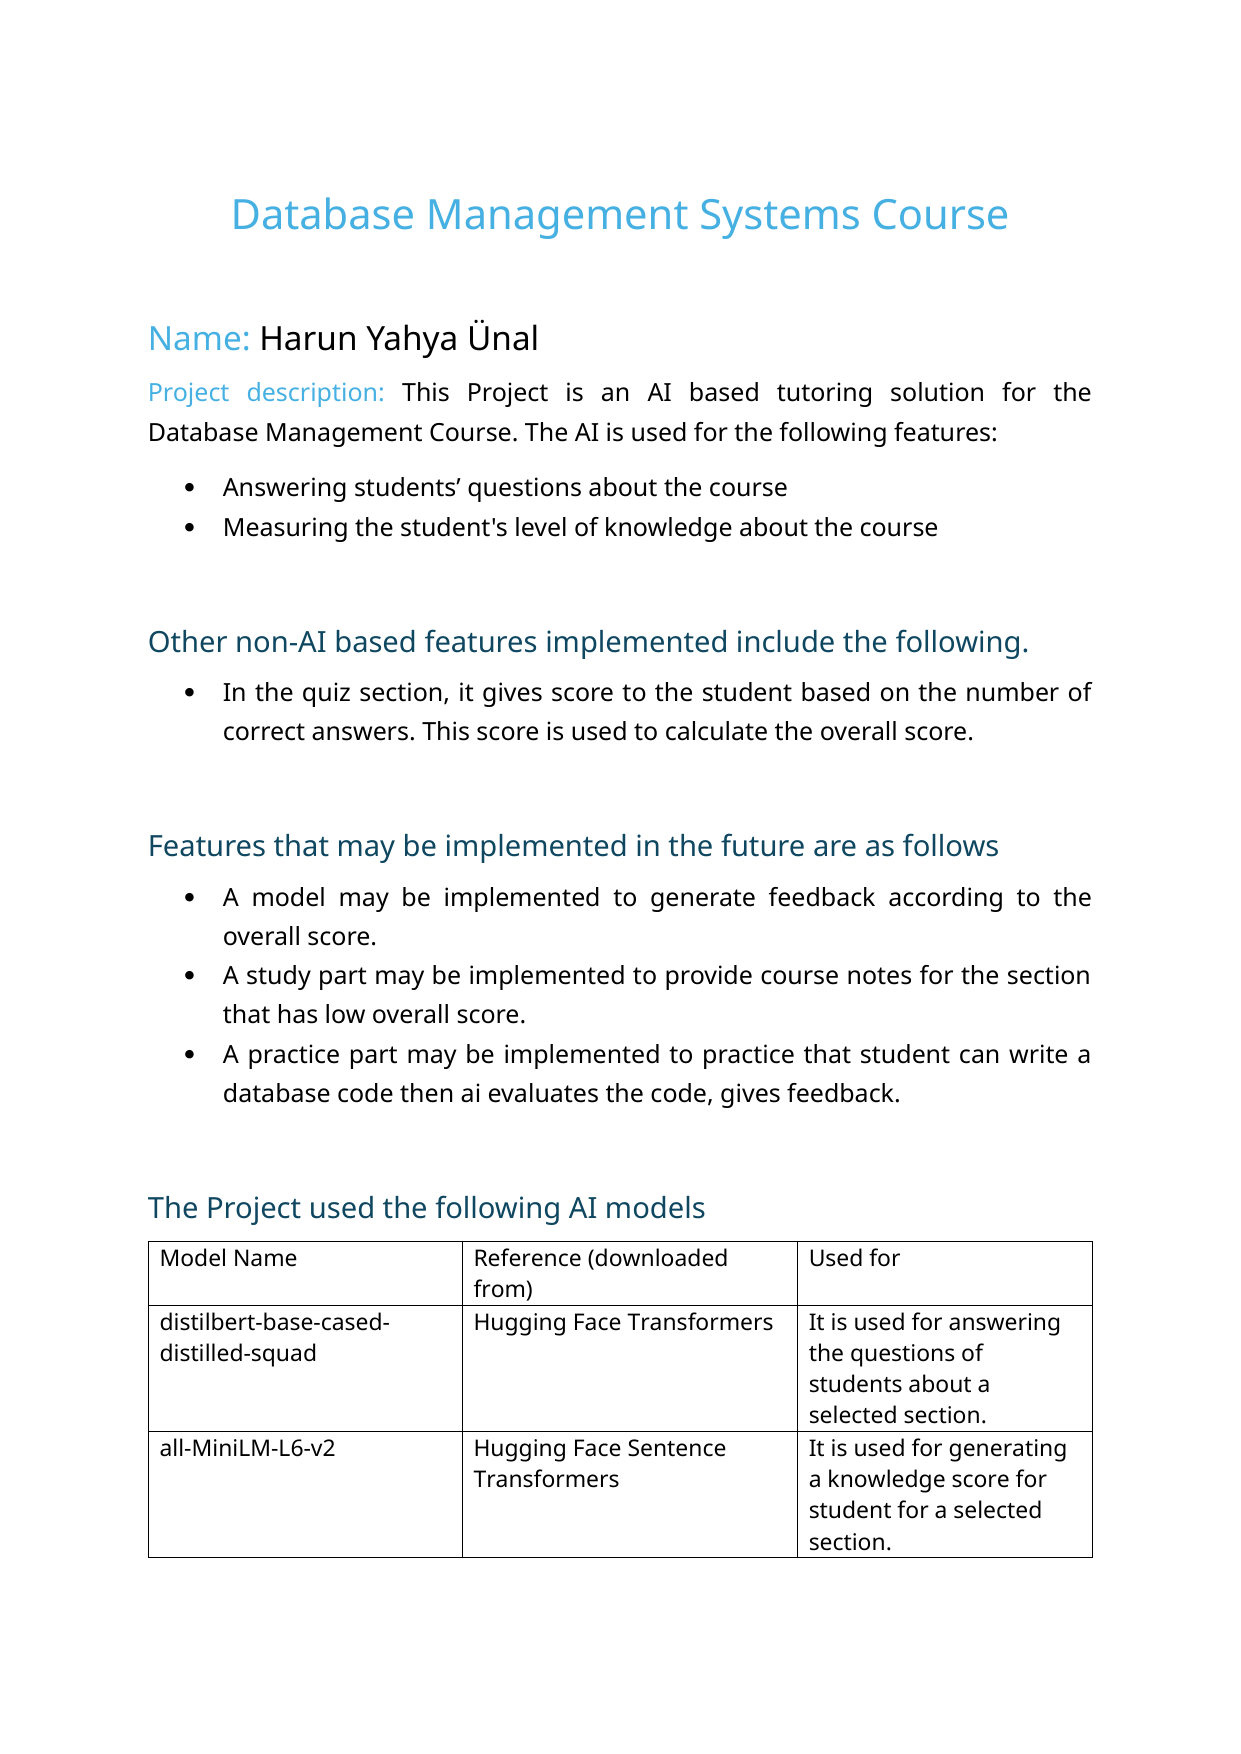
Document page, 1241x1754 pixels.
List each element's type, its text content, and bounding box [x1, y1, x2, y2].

table_cell Hugging Face Sentence Transformers [463, 1432, 797, 1557]
table_header Reference (downloaded from) [463, 1242, 797, 1304]
subtitle The Project used the following AI models [148, 1187, 1093, 1227]
subtitle Features that may be implemented in the future are as follows [148, 826, 1093, 865]
list Measuring the student's level of knowledge about the course [185, 509, 1093, 543]
list A model may be implemented to generate feedback according to the overall score. [185, 879, 1093, 953]
subtitle Name: Harun Yahya Ünal [148, 314, 1093, 360]
table_cell It is used for answering the questions of students about a selected section. [798, 1306, 1092, 1431]
list In the quiz section, it gives score to the student based on the number of correct answers. This score is used to calculate the overall score. [185, 675, 1093, 748]
table_cell distilbert-base-cased-distilled-squad [149, 1306, 462, 1431]
table_header Used for [798, 1242, 1092, 1304]
subtitle Database Management Systems Course [148, 185, 1093, 242]
list Answering students’ questions about the course [185, 470, 1093, 504]
text Project description: This Project is an AI based tutoring solution for the Database Management Course. The AI is used for the following features: [148, 375, 1093, 448]
list A study part may be implemented to provide course notes for the section that has low overall score. [185, 958, 1093, 1031]
table_cell Hugging Face Transformers [463, 1306, 797, 1431]
table_cell all-MiniLM-L6-v2 [149, 1432, 462, 1557]
list A practice part may be implemented to practice that student can write a database code then ai evaluates the code, gives feedback. [185, 1036, 1093, 1109]
table_header Model Name [149, 1242, 462, 1304]
table_cell It is used for generating a knowledge score for student for a selected section. [798, 1432, 1092, 1557]
subtitle Other non-AI based features implemented include the following. [148, 621, 1093, 661]
